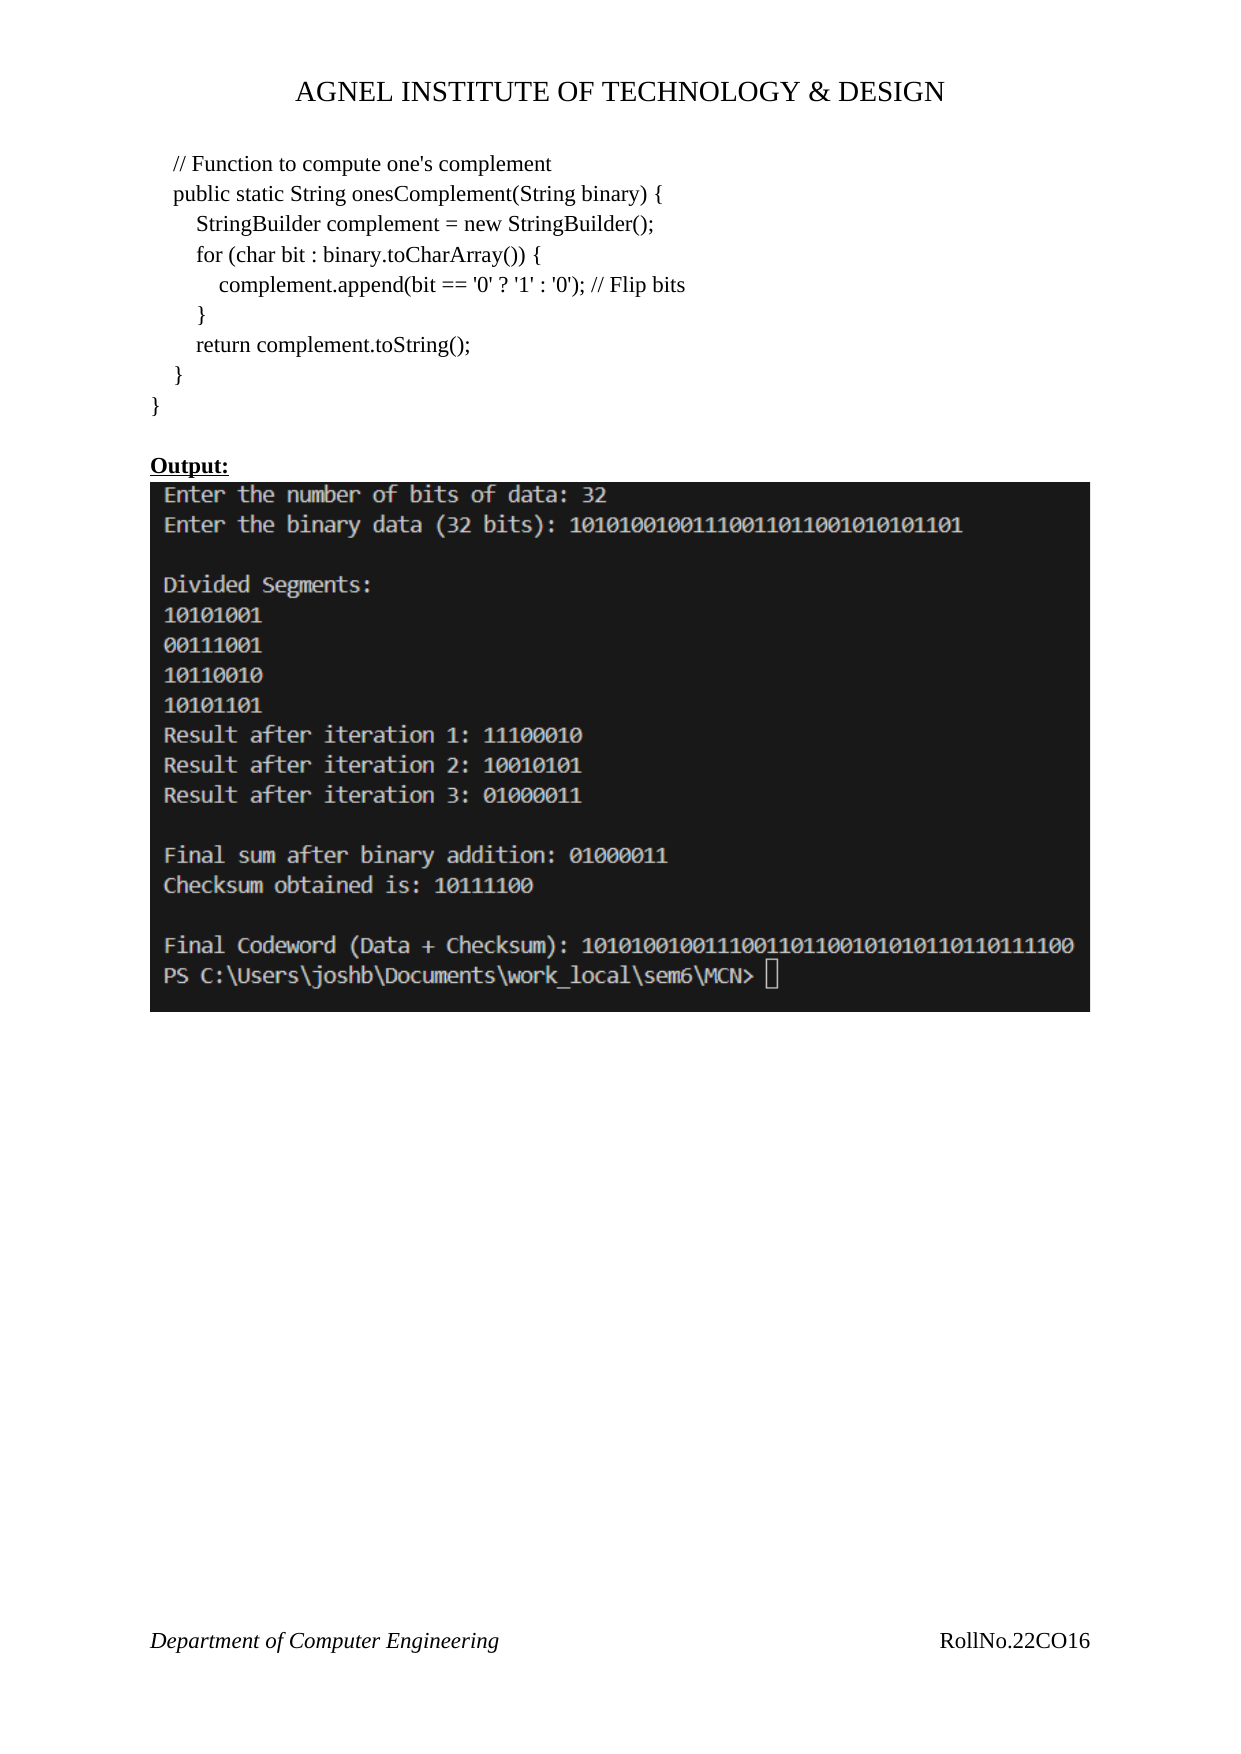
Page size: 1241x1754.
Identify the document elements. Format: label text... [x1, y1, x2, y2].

text Output: [150, 452, 1090, 482]
text complement.append(bit == '0' ? '1' : '0'); // Flip bits [150, 271, 1090, 297]
text for (char bit : binary.toCharArray()) { [150, 241, 1090, 267]
text // Function to compute one's complement [150, 150, 1090, 176]
text return complement.toString(); [150, 331, 1090, 358]
text public static String onesComplement(String binary) { [150, 180, 1090, 207]
text } [150, 301, 1090, 327]
text } [150, 392, 1090, 418]
text } [150, 361, 1090, 388]
picture [150, 482, 1091, 1012]
text StringBuilder complement = new StringBuilder(); [150, 210, 1090, 237]
